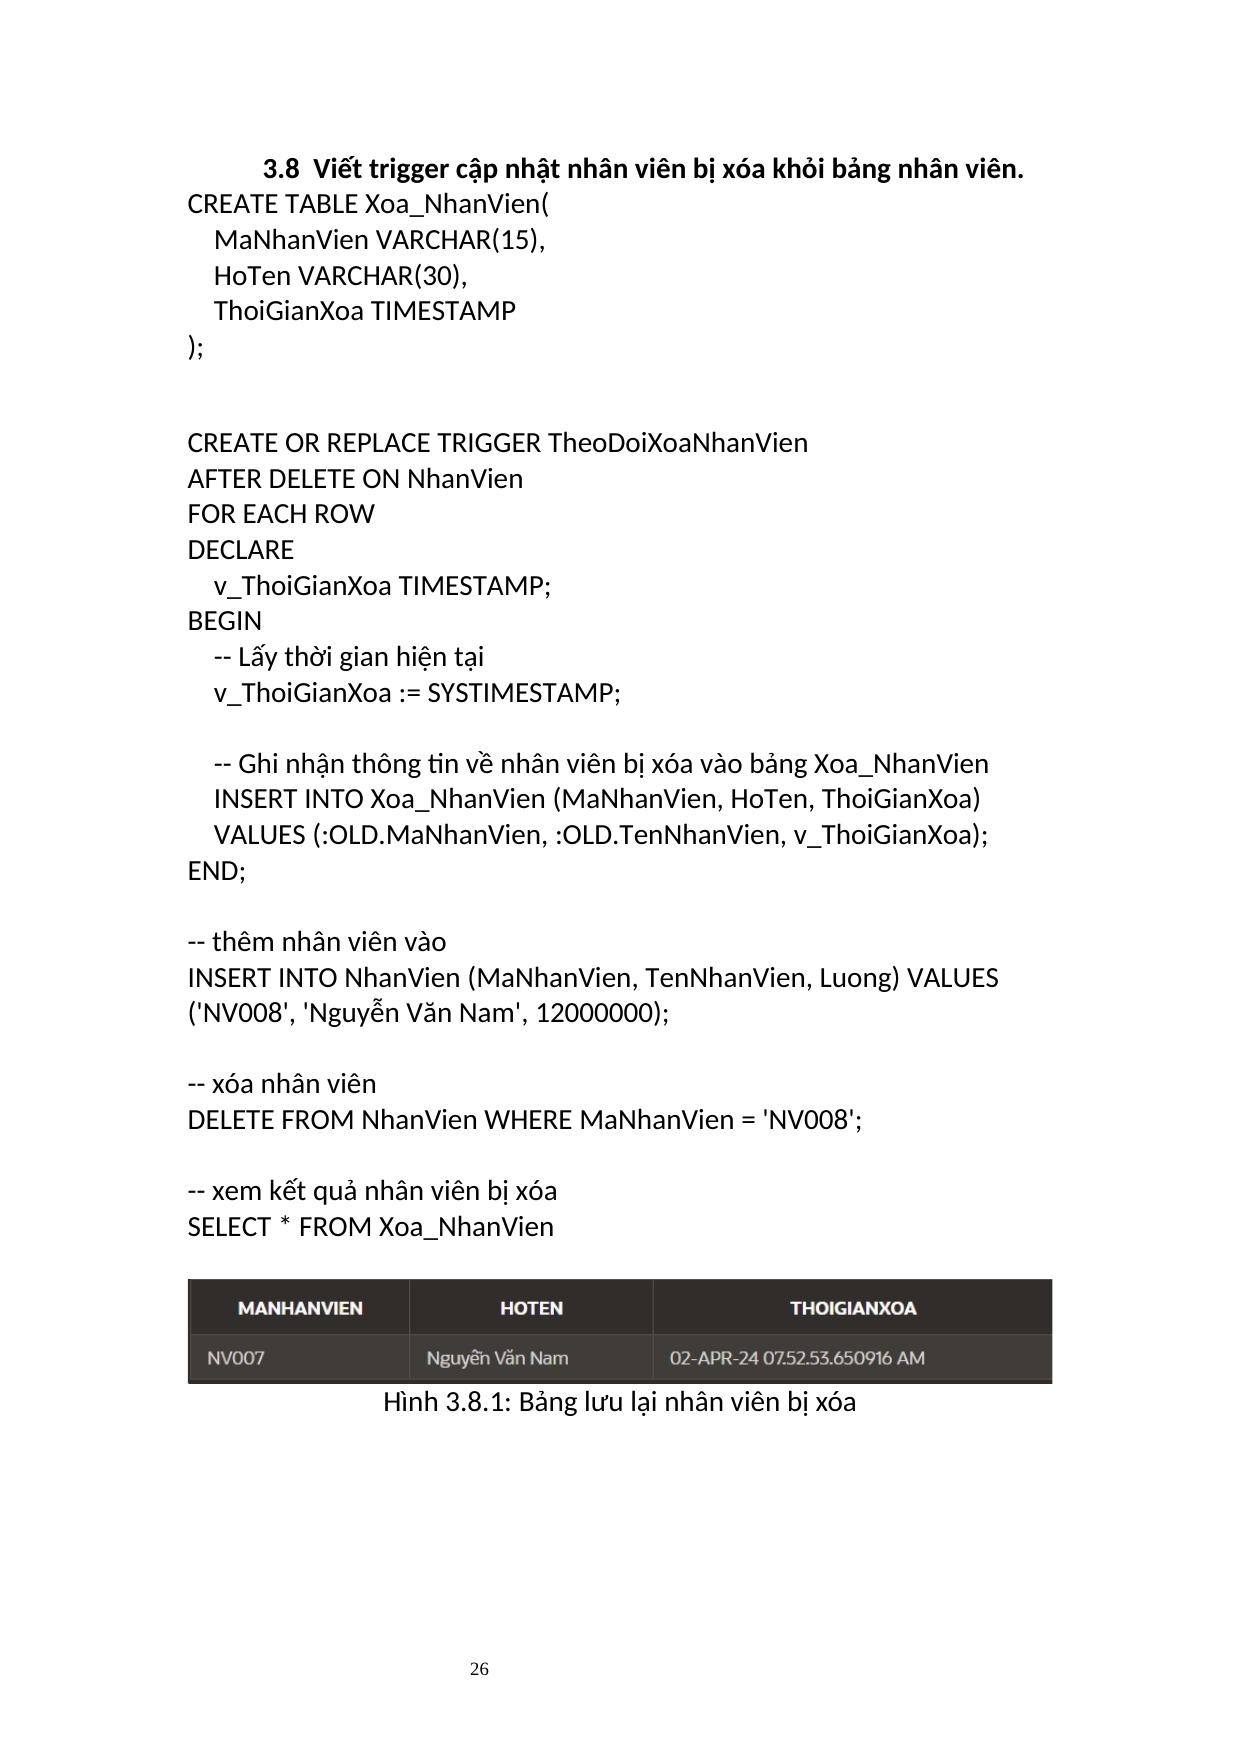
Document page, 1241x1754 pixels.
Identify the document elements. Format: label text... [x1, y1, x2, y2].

text -- Lấy thời gian hiện tại [187, 638, 1053, 674]
text END; [187, 852, 1053, 887]
text -- thêm nhân viên vào [187, 923, 1053, 959]
text -- xem kết quả nhân viên bị xóa [187, 1172, 1053, 1208]
text CREATE OR REPLACE TRIGGER TheoDoiXoaNhanVien [187, 424, 1053, 460]
picture [187, 1279, 1053, 1384]
text HoTen VARCHAR(30), [187, 257, 1053, 292]
text FOR EACH ROW [187, 496, 1053, 531]
text CREATE TABLE Xoa_NhanVien( [187, 186, 1053, 221]
text AFTER DELETE ON NhanVien [187, 460, 1053, 496]
text 3.8 Viết trigger cập nhật nhân viên bị xóa khỏi bảng nhân viên. [187, 150, 1053, 186]
text MaNhanVien VARCHAR(15), [187, 221, 1053, 257]
text DECLARE [187, 531, 1053, 567]
text ThoiGianXoa TIMESTAMP [187, 292, 1053, 328]
text -- xóa nhân viên [187, 1066, 1053, 1101]
text ); [187, 328, 1053, 364]
text Hình 3.8.1: Bảng lưu lại nhân viên bị xóa [187, 1384, 1053, 1419]
text INSERT INTO Xoa_NhanVien (MaNhanVien, HoTen, ThoiGianXoa) [187, 781, 1053, 816]
text BEGIN [187, 602, 1053, 638]
text -- Ghi nhận thông tin về nhân viên bị xóa vào bảng Xoa_NhanVien [187, 745, 1053, 781]
text INSERT INTO NhanVien (MaNhanVien, TenNhanVien, Luong) VALUES ('NV008', 'Nguyễn Văn Nam', 12000000); [187, 959, 1053, 1030]
text v_ThoiGianXoa := SYSTIMESTAMP; [187, 674, 1053, 709]
text VALUES (:OLD.MaNhanVien, :OLD.TenNhanVien, v_ThoiGianXoa); [187, 816, 1053, 852]
text v_ThoiGianXoa TIMESTAMP; [187, 567, 1053, 602]
text DELETE FROM NhanVien WHERE MaNhanVien = 'NV008'; [187, 1101, 1053, 1137]
text SELECT * FROM Xoa_NhanVien [187, 1208, 1053, 1244]
